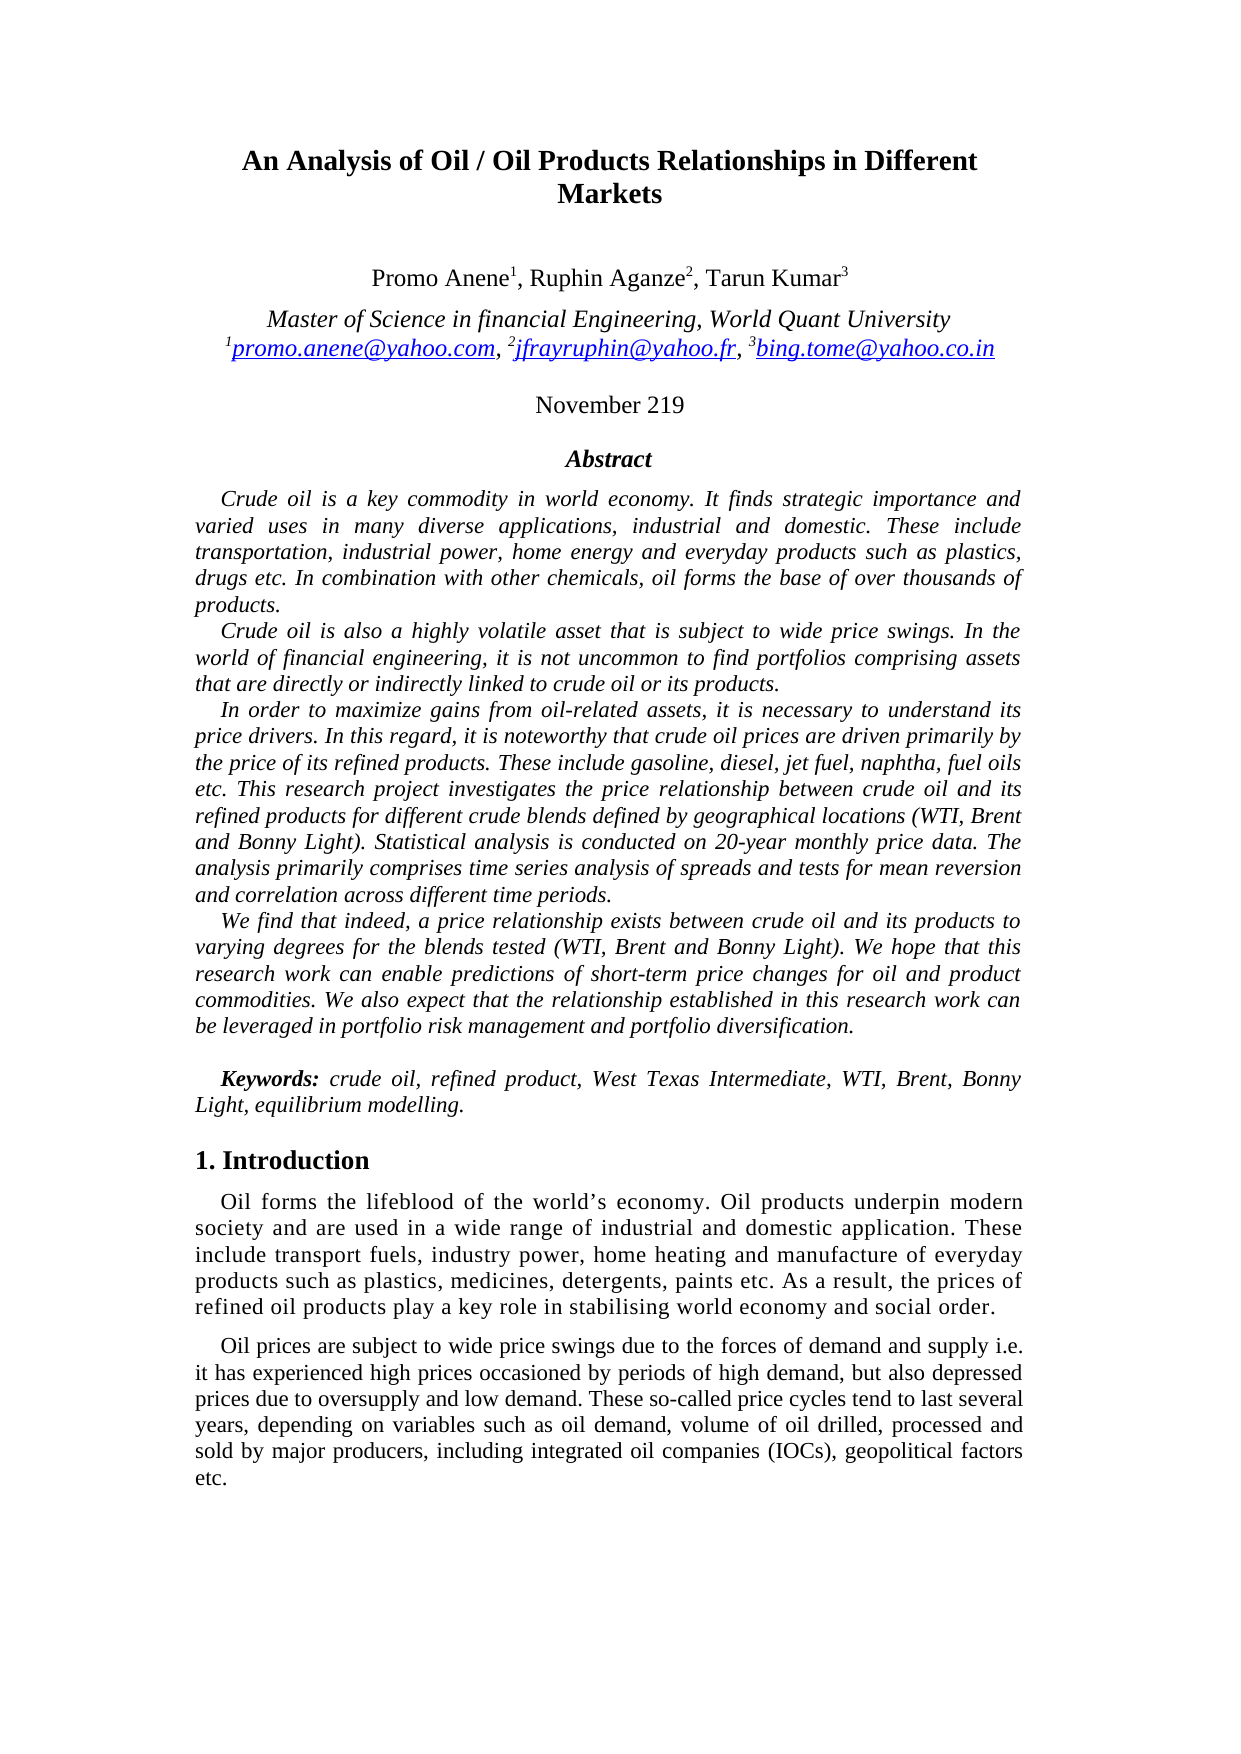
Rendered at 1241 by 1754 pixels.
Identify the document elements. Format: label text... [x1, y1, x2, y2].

text 1. Introduction [195, 1144, 1024, 1175]
text 1promo.anene@yahoo.com, 2jfrayruphin@yahoo.fr, 3bing.tome@yahoo.co.in [195, 333, 1024, 362]
text Keywords: crude oil, refined product, West Texas Intermediate, WTI, Brent, Bonny Light, equilibrium modelling. [195, 1065, 1024, 1118]
text Crude oil is also a highly volatile asset that is subject to wide price swings. In the world of financial engineering, it is not uncommon to find portfolios comprising assets that are directly or indirectly linked to crude oil or its products. [195, 617, 1024, 696]
subtitle Abstract [195, 444, 1024, 473]
text Oil forms the lifeblood of the world’s economy. Oil products underpin modern society and are used in a wide range of industrial and domestic application. These include transport fuels, industry power, home heating and manufacture of everyday products such as plastics, medicines, detergents, paints etc. As a result, the prices of refined oil products play a key role in stabilising world economy and social order. [195, 1188, 1024, 1320]
text Promo Anene1, Ruphin Aganze2, Tarun Kumar3 [195, 263, 1024, 292]
subtitle An Analysis of Oil / Oil Products Relationships in Different Markets [195, 143, 1024, 210]
text Crude oil is a key commodity in world economy. It finds strategic importance and varied uses in many diverse applications, industrial and domestic. These include transportation, industrial power, home energy and everyday products such as plastics, drugs etc. In combination with other chemicals, oil forms the base of over thousands of products. [195, 485, 1024, 617]
text In order to maximize gains from oil-related assets, it is necessary to understand its price drivers. In this regard, it is noteworthy that crude oil prices are driven primarily by the price of its refined products. These include gasoline, diesel, jet fuel, naphtha, fuel oils etc. This research project investigates the price relationship between crude oil and its refined products for different crude blends defined by geographical locations (WTI, Brent and Bonny Light). Statistical analysis is conducted on 20-year monthly price data. The analysis primarily comprises time series analysis of spreads and tests for mean reversion and correlation across different time periods. [195, 696, 1024, 907]
text Oil prices are subject to wide price swings due to the forces of demand and supply i.e. it has experienced high prices occasioned by periods of high demand, but also depressed prices due to oversupply and low demand. These so-called price cycles tend to last several years, depending on variables such as oil demand, volume of oil drilled, processed and sold by major producers, including integrated oil companies (IOCs), geopolitical factors etc. [195, 1332, 1024, 1490]
text We find that indeed, a price relationship exists between crude oil and its products to varying degrees for the blends tested (WTI, Brent and Bonny Light). We hope that this research work can enable predictions of short-term price changes for oil and product commodities. We also expect that the relationship established in this research work can be leveraged in portfolio risk management and portfolio diversification. [195, 907, 1024, 1039]
text November 219 [195, 390, 1024, 419]
text Master of Science in financial Engineering, World Quant University [195, 304, 1024, 333]
